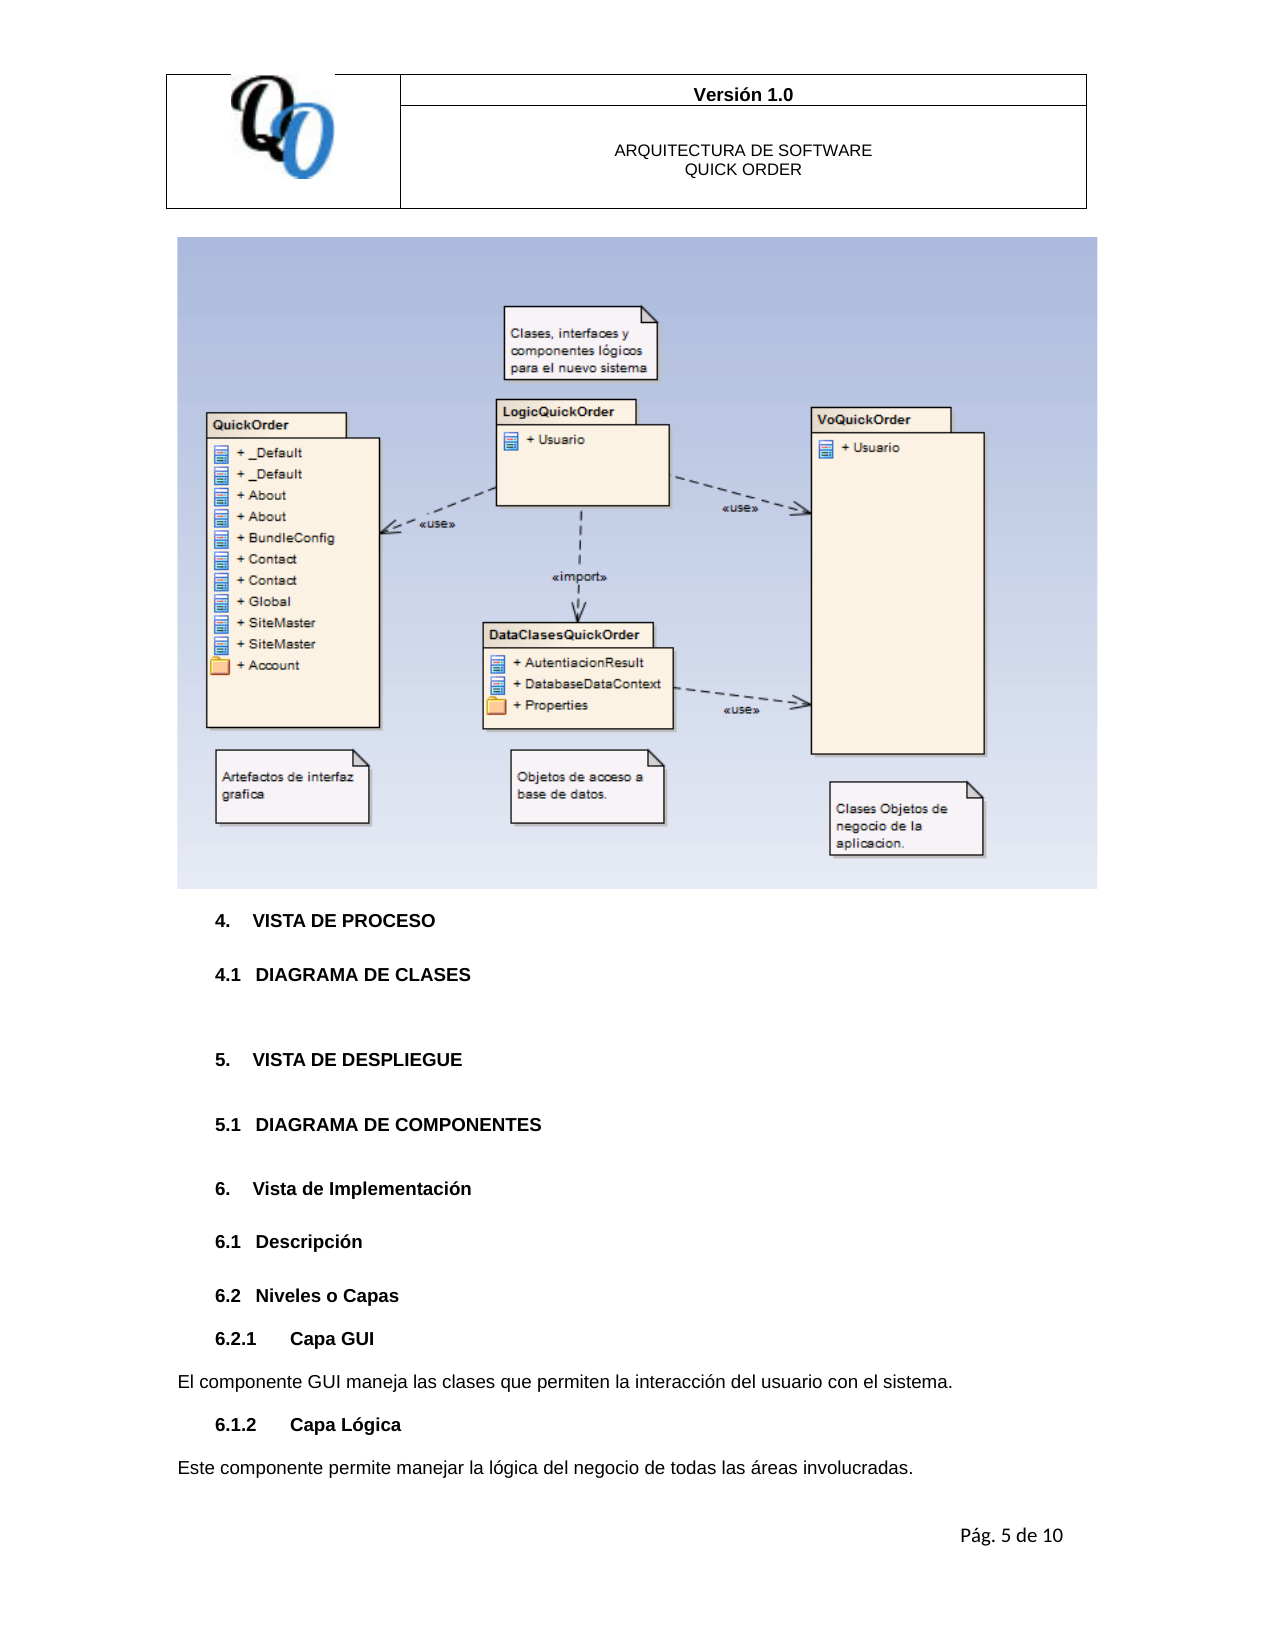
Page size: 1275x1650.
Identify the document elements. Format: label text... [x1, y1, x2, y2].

subtitle DIAGRAMA DE CLASES [215, 963, 1098, 985]
text El componente GUI maneja las clases que permiten la interacción del usuario con el sistema. [177, 1371, 1098, 1392]
subtitle VISTA DE DESPLIEGUE [215, 1049, 1098, 1070]
subtitle Capa GUI [215, 1328, 1098, 1349]
subtitle VISTA DE PROCESO [215, 910, 1098, 931]
subtitle Descripción [215, 1231, 1098, 1253]
picture [177, 237, 1098, 889]
picture [231, 74, 335, 179]
subtitle Vista de Implementación [215, 1177, 1098, 1199]
text Este componente permite manejar la lógica del negocio de todas las áreas involucradas. [177, 1457, 1098, 1479]
subtitle Capa Lógica [215, 1414, 1098, 1436]
subtitle Niveles o Capas [215, 1284, 1098, 1306]
list DIAGRAMA DE COMPONENTES [215, 1113, 1098, 1135]
